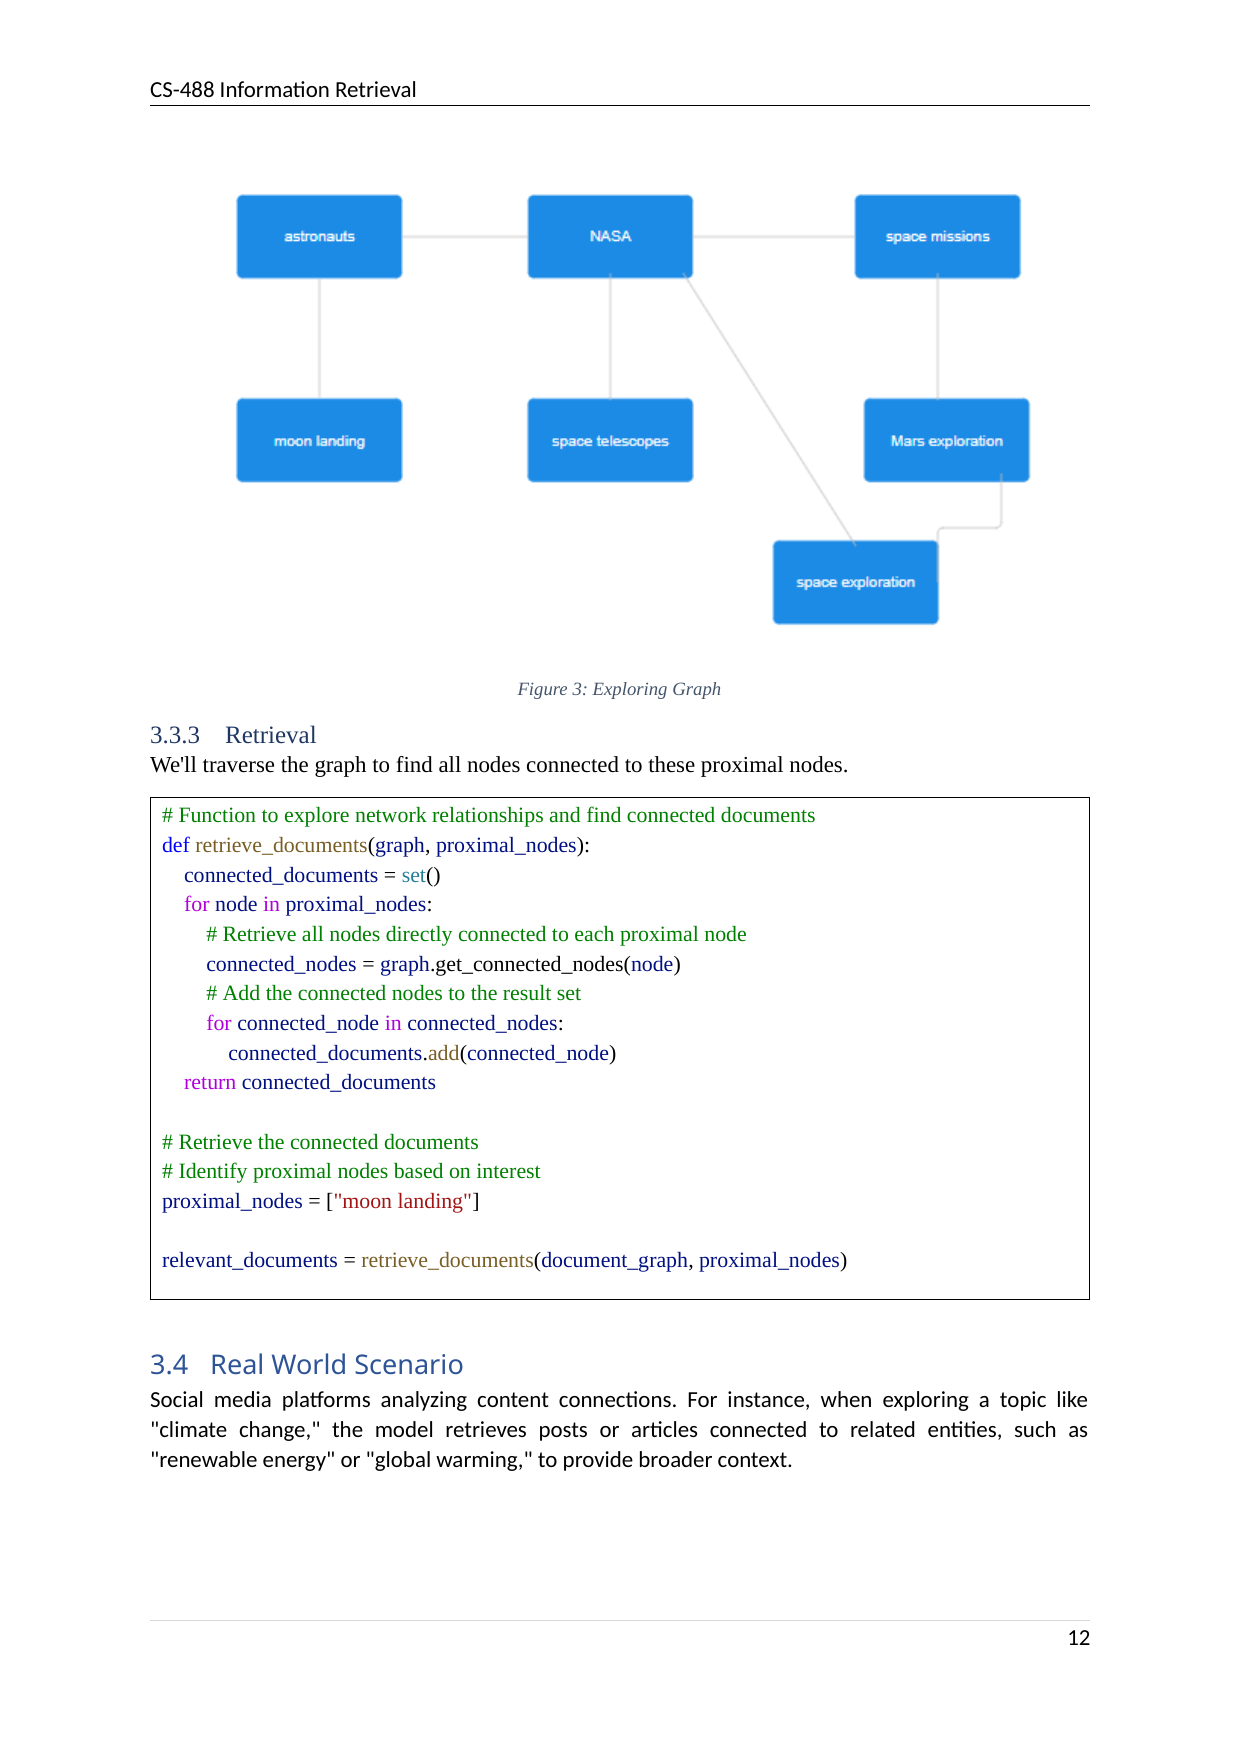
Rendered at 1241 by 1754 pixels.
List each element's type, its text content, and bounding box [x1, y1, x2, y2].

subtitle Real World Scenario [150, 1345, 1090, 1382]
picture [150, 150, 1090, 660]
text Social media platforms analyzing content connections. For instance, when exploring a topic like "climate change," the model retrieves posts or articles connected to related entities, such as "renewable energy" or "global warming," to provide broader context. [150, 1385, 1090, 1473]
subtitle Retrieval [150, 721, 1090, 749]
text Figure 3: Exploring Graph [150, 678, 1090, 700]
text We'll traverse the graph to find all nodes connected to these proximal nodes. [150, 752, 1090, 778]
table_header # Function to explore network relationships and find connected documents def retrieve_documents(graph, proximal_nodes): connected_documents = set() for node in proximal_nodes: # Retrieve all nodes directly connected to each proximal node connected_nodes = graph.get_connected_nodes(node) # Add the connected nodes to the result set for connected_node in connected_nodes: connected_documents.add(connected_node) return connected_documents # Retrieve the connected documents # Identify proximal nodes based on interest proximal_nodes = ["moon landing"] relevant_documents = retrieve_documents(document_graph, proximal_nodes) [151, 798, 1089, 1299]
